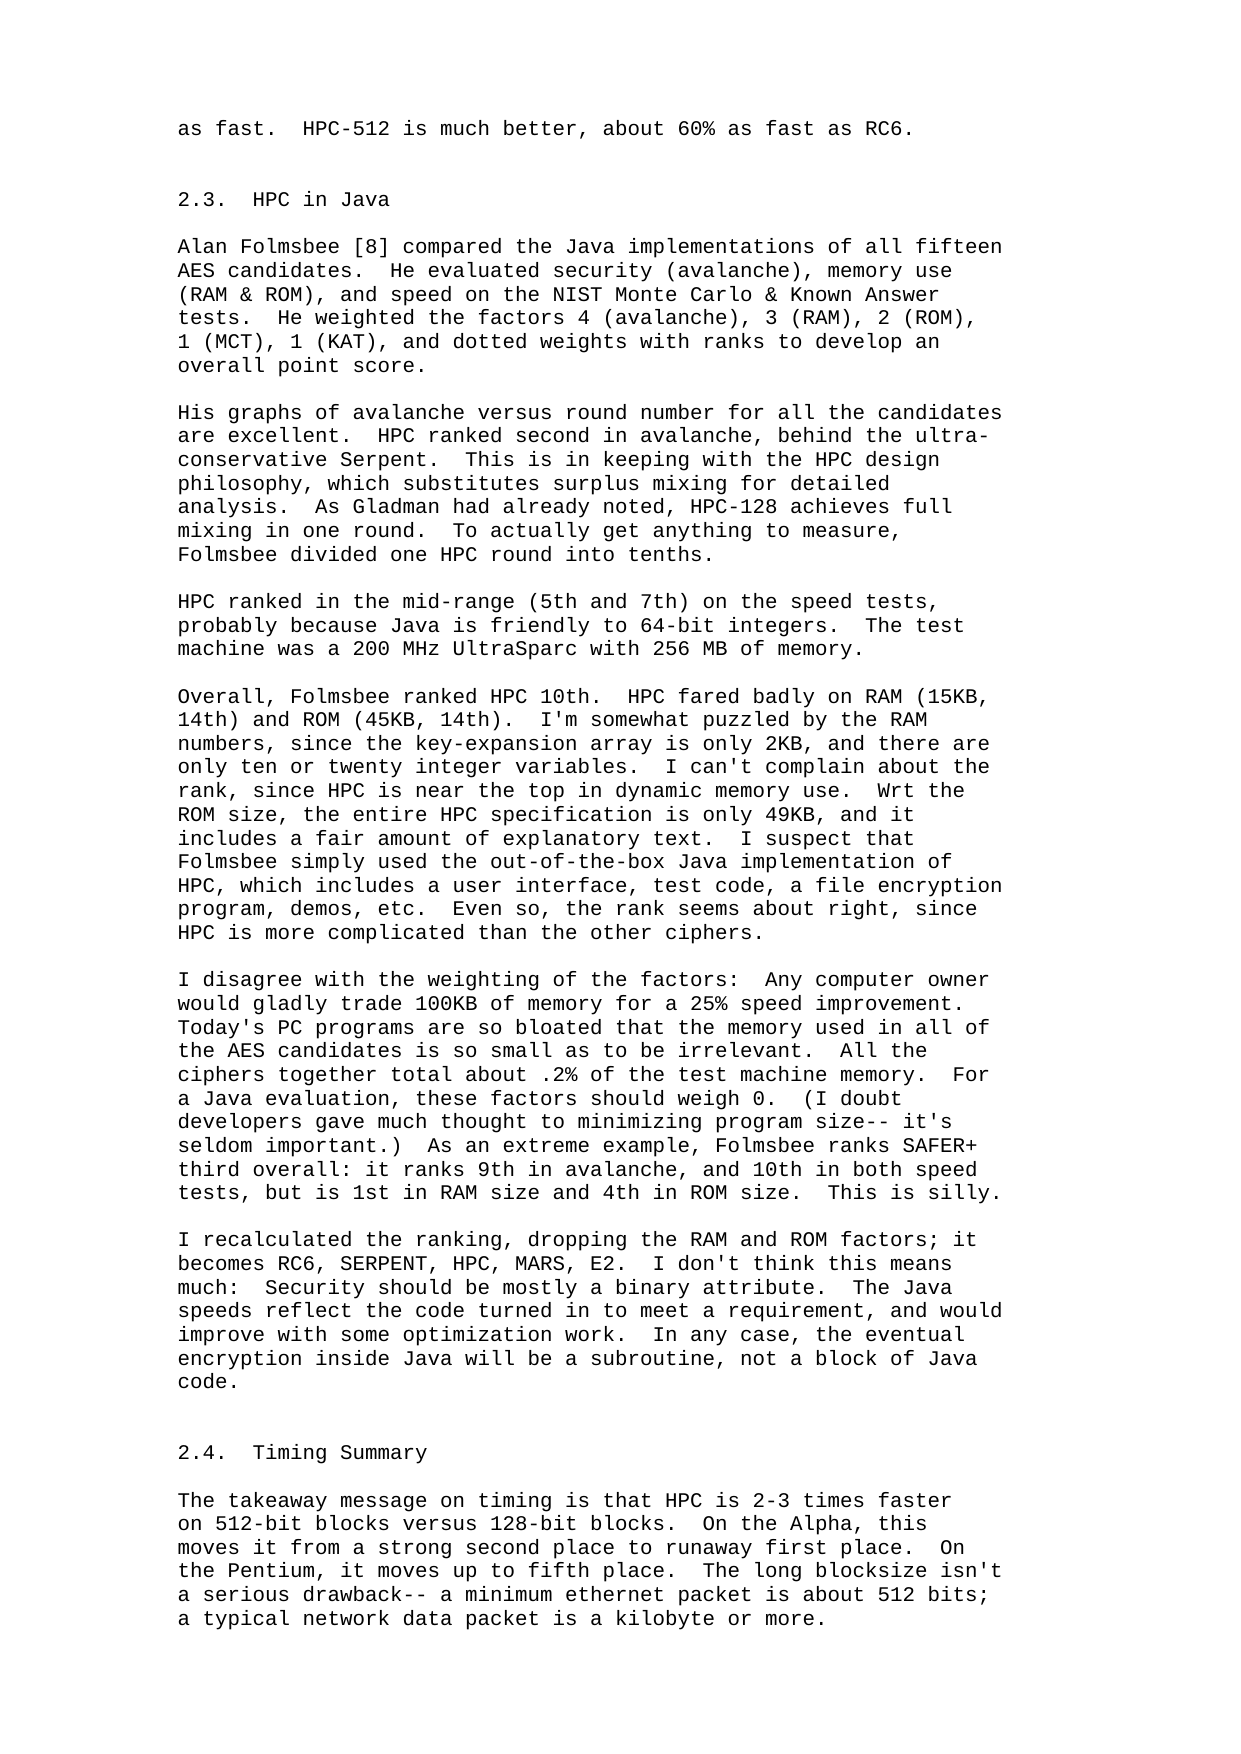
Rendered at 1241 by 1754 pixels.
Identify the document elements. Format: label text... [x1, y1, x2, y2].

text encryption inside Java will be a subroutine, not a block of Java [177, 1348, 1152, 1371]
text machine was a 200 MHz UltraSparc with 256 MB of memory. [177, 638, 1152, 662]
text program, demos, etc. Even so, the rank seems about right, since [177, 898, 1152, 922]
text philosophy, which substitutes surplus mixing for detailed [177, 473, 1152, 496]
text Today's PC programs are so bloated that the memory used in all of [177, 1017, 1152, 1040]
text 2.4. Timing Summary [177, 1442, 1152, 1466]
text much: Security should be mostly a binary attribute. The Java [177, 1277, 1152, 1300]
text includes a fair amount of explanatory text. I suspect that [177, 827, 1152, 851]
text I disagree with the weighting of the factors: Any computer owner [177, 969, 1152, 993]
text overall point score. [177, 354, 1152, 378]
text Alan Folmsbee [8] compared the Java implementations of all fifteen [177, 236, 1152, 260]
text on 512-bit blocks versus 128-bit blocks. On the Alpha, this [177, 1513, 1152, 1537]
text third overall: it ranks 9th in avalanche, and 10th in both speed [177, 1158, 1152, 1182]
text His graphs of avalanche versus round number for all the candidates [177, 402, 1152, 426]
text developers gave much thought to minimizing program size-- it's [177, 1111, 1152, 1135]
text numbers, since the key-expansion array is only 2KB, and there are [177, 733, 1152, 757]
text tests, but is 1st in RAM size and 4th in ROM size. This is silly. [177, 1182, 1152, 1206]
text a Java evaluation, these factors should weigh 0. (I doubt [177, 1088, 1152, 1111]
text the Pentium, it moves up to fifth place. The long blocksize isn't [177, 1561, 1152, 1584]
text HPC, which includes a user interface, test code, a file encryption [177, 875, 1152, 898]
text seldom important.) As an extreme example, Folmsbee ranks SAFER+ [177, 1135, 1152, 1158]
text ciphers together total about .2% of the test machine memory. For [177, 1064, 1152, 1088]
text conservative Serpent. This is in keeping with the HPC design [177, 449, 1152, 473]
text 2.3. HPC in Java [177, 189, 1152, 213]
text improve with some optimization work. In any case, the eventual [177, 1324, 1152, 1348]
text ROM size, the entire HPC specification is only 49KB, and it [177, 804, 1152, 827]
text Overall, Folmsbee ranked HPC 10th. HPC fared badly on RAM (15KB, [177, 686, 1152, 709]
text Folmsbee simply used the out-of-the-box Java implementation of [177, 851, 1152, 875]
text code. [177, 1371, 1152, 1395]
text I recalculated the ranking, dropping the RAM and ROM factors; it [177, 1229, 1152, 1253]
text HPC ranked in the mid-range (5th and 7th) on the speed tests, [177, 591, 1152, 615]
text 1 (MCT), 1 (KAT), and dotted weights with ranks to develop an [177, 331, 1152, 354]
text HPC is more complicated than the other ciphers. [177, 922, 1152, 946]
text a serious drawback-- a minimum ethernet packet is about 512 bits; [177, 1584, 1152, 1608]
text analysis. As Gladman had already noted, HPC-128 achieves full [177, 496, 1152, 520]
text speeds reflect the code turned in to meet a requirement, and would [177, 1300, 1152, 1324]
text 14th) and ROM (45KB, 14th). I'm somewhat puzzled by the RAM [177, 709, 1152, 733]
text as fast. HPC-512 is much better, about 60% as fast as RC6. [177, 118, 1152, 142]
text tests. He weighted the factors 4 (avalanche), 3 (RAM), 2 (ROM), [177, 307, 1152, 331]
text are excellent. HPC ranked second in avalanche, behind the ultra- [177, 426, 1152, 449]
text mixing in one round. To actually get anything to measure, [177, 520, 1152, 544]
text rank, since HPC is near the top in dynamic memory use. Wrt the [177, 780, 1152, 804]
text probably because Java is friendly to 64-bit integers. The test [177, 615, 1152, 638]
text only ten or twenty integer variables. I can't complain about the [177, 757, 1152, 780]
text becomes RC6, SERPENT, HPC, MARS, E2. I don't think this means [177, 1253, 1152, 1277]
text Folmsbee divided one HPC round into tenths. [177, 544, 1152, 567]
text would gladly trade 100KB of memory for a 25% speed improvement. [177, 993, 1152, 1017]
text the AES candidates is so small as to be irrelevant. All the [177, 1040, 1152, 1064]
text AES candidates. He evaluated security (avalanche), memory use [177, 260, 1152, 284]
text moves it from a strong second place to runaway first place. On [177, 1537, 1152, 1561]
text (RAM & ROM), and speed on the NIST Monte Carlo & Known Answer [177, 284, 1152, 307]
text a typical network data packet is a kilobyte or more. [177, 1608, 1152, 1631]
text The takeaway message on timing is that HPC is 2-3 times faster [177, 1489, 1152, 1513]
